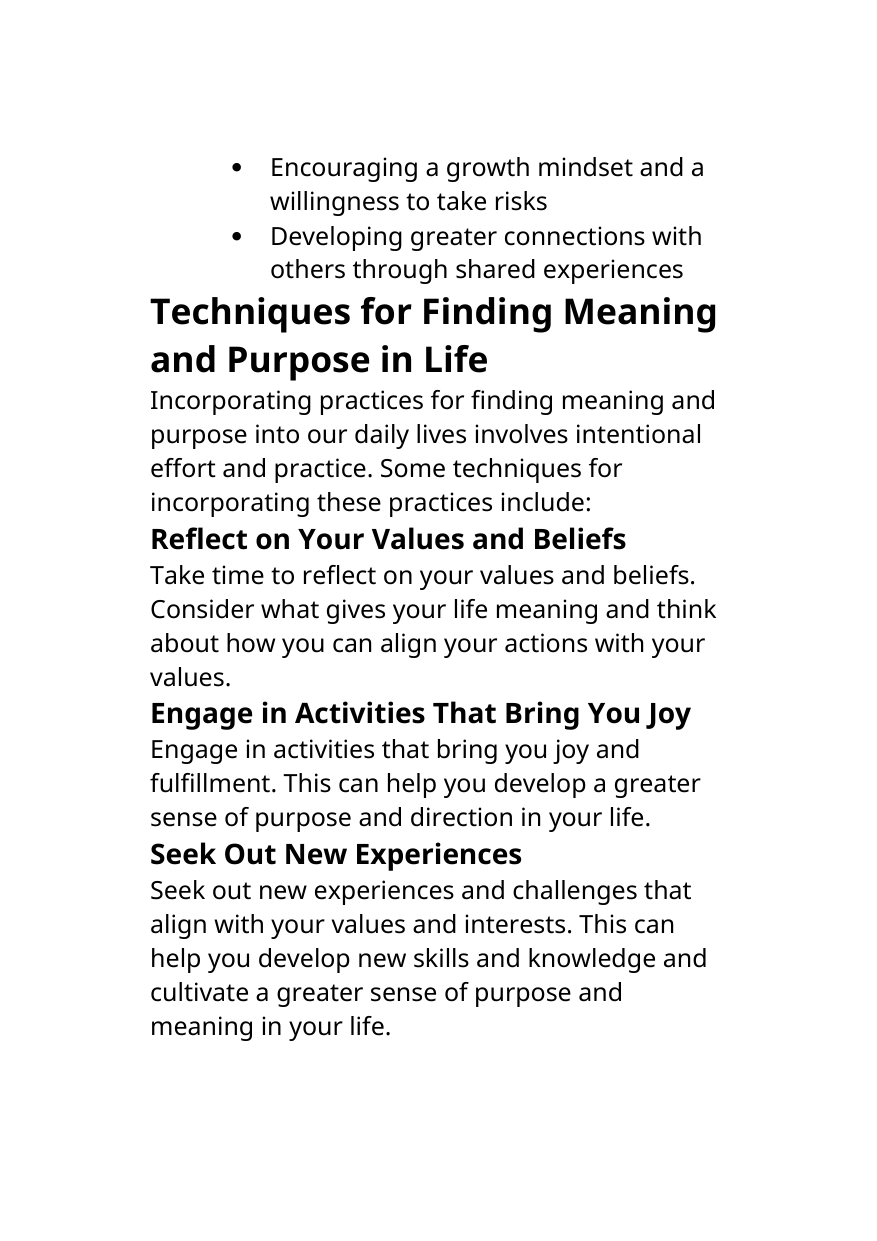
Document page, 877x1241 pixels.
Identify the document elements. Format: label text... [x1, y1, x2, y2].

text Seek out new experiences and challenges that align with your values and interests. This can help you develop new skills and knowledge and cultivate a greater sense of purpose and meaning in your life. [150, 872, 727, 1043]
subtitle Engage in Activities That Bring You Joy [150, 693, 727, 732]
text Incorporating practices for finding meaning and purpose into our daily lives involves intentional effort and practice. Some techniques for incorporating these practices include: [150, 383, 727, 519]
text Engage in activities that bring you joy and fulfillment. This can help you develop a greater sense of purpose and direction in your life. [150, 732, 727, 834]
subtitle Techniques for Finding Meaning and Purpose in Life [150, 286, 727, 383]
list Developing greater connections with others through shared experiences [232, 218, 727, 286]
subtitle Reflect on Your Values and Beliefs [150, 519, 727, 557]
text Take time to reflect on your values and beliefs. Consider what gives your life meaning and think about how you can align your actions with your values. [150, 557, 727, 693]
subtitle Seek Out New Experiences [150, 834, 727, 872]
list Encouraging a growth mindset and a willingness to take risks [232, 150, 727, 218]
